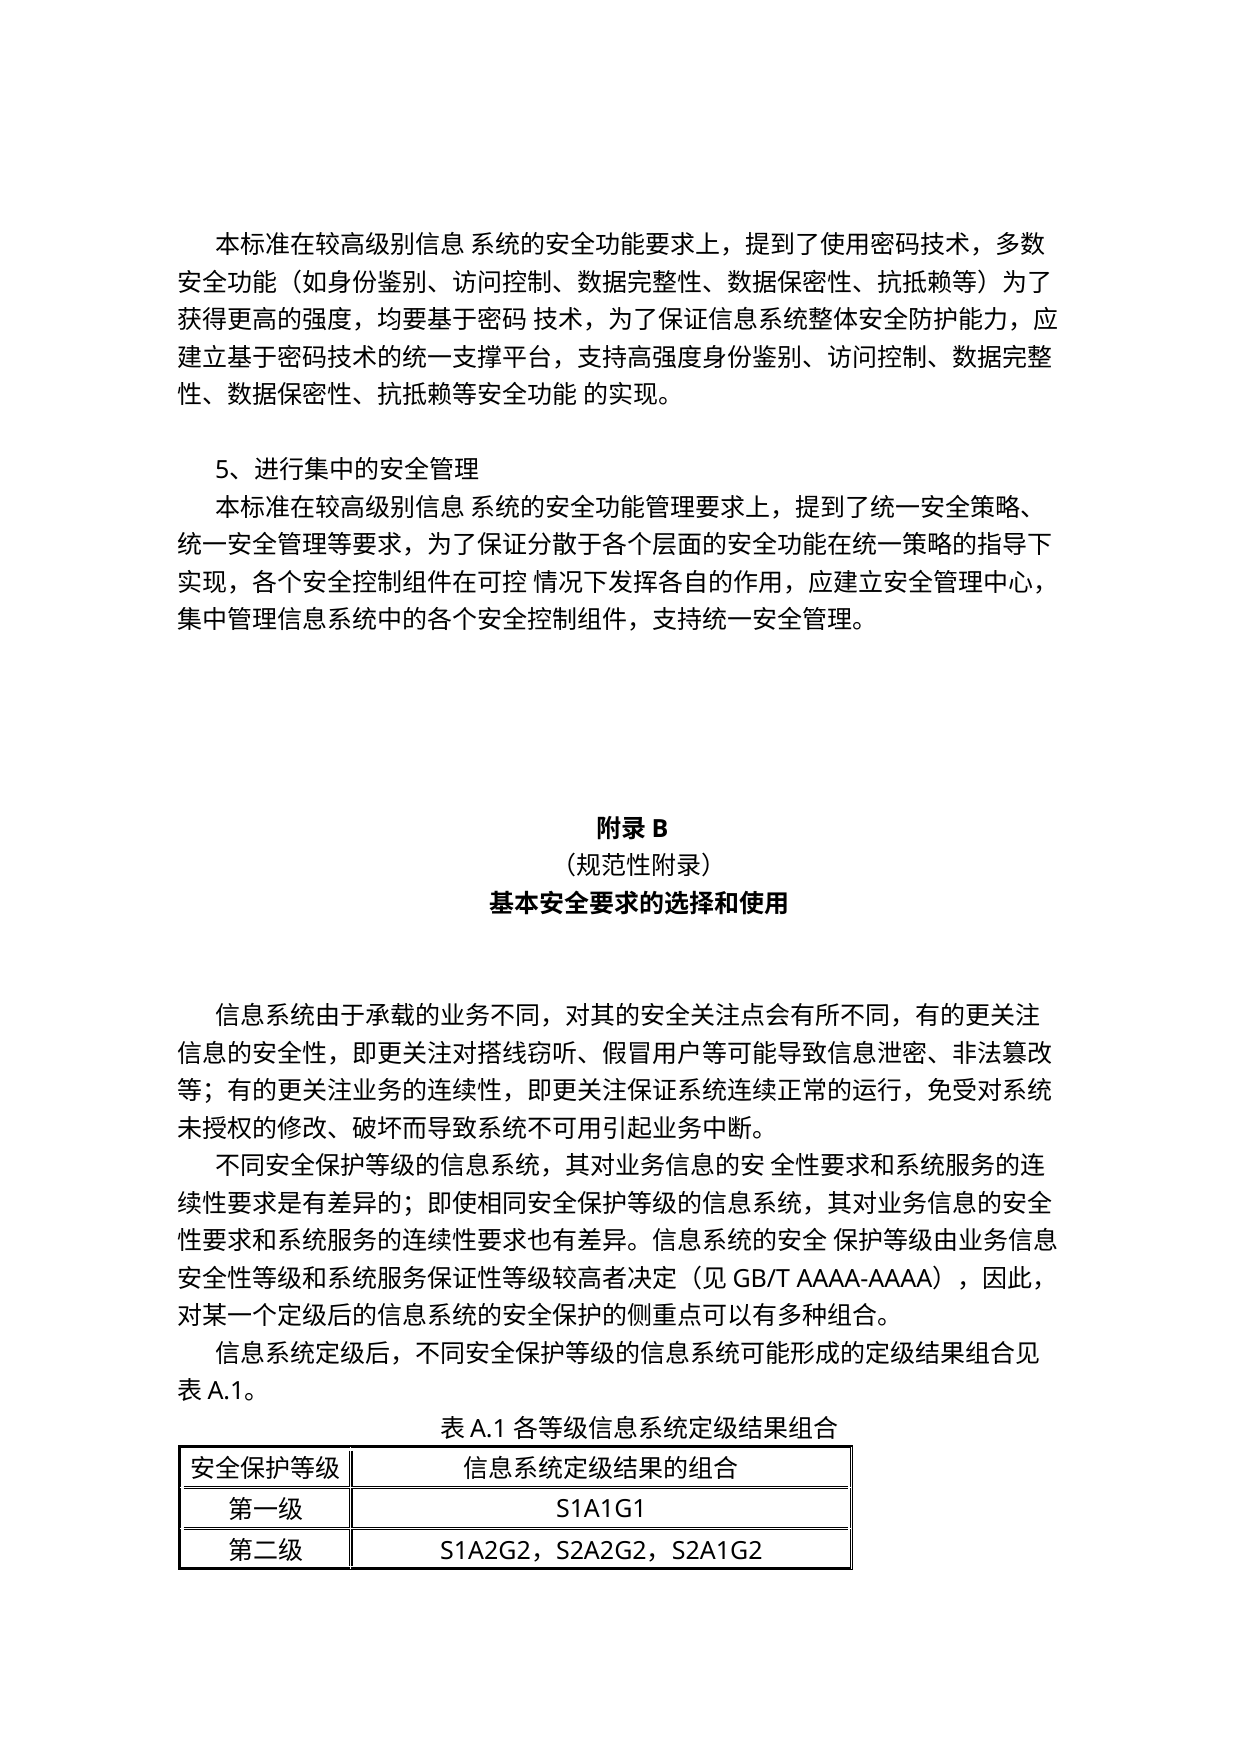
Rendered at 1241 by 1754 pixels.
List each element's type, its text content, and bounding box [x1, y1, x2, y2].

text （规范性附录） [177, 845, 1063, 882]
text 不同安全保护等级的信息系统，其对业务信息的安 全性要求和系统服务的连续性要求是有差异的；即使相同安全保护等级的信息系统，其对业务信息的安全性要求和系统服务的连续性要求也有差异。信息系统的安全 保护等级由业务信息安全性等级和系统服务保证性等级较高者决定（见GB/T AAAA-AAAA），因此，对某一个定级后的信息系统的安全保护的侧重点可以有多种组合。 [177, 1145, 1063, 1332]
table_cell S1A1G1 [351, 1486, 851, 1526]
text 信息系统定级后，不同安全保护等级的信息系统可能形成的定级结果组合见表A.1。 [177, 1332, 1063, 1407]
text 本标准在较高级别信息 系统的安全功能管理要求上，提到了统一安全策略、统一安全管理等要求，为了保证分散于各个层面的安全功能在统一策略的指导下实现，各个安全控制组件在可控 情况下发挥各自的作用，应建立安全管理中心，集中管理信息系统中的各个安全控制组件，支持统一安全管理。 [177, 487, 1063, 637]
table_cell 第二级 [181, 1526, 351, 1567]
table_cell 第一级 [180, 1486, 351, 1526]
text 表A.1 各等级信息系统定级结果组合 [177, 1407, 1063, 1445]
table_header 安全保护等级 [181, 1447, 351, 1486]
text 附录B [177, 807, 1063, 845]
text 5、进行集中的安全管理 [177, 449, 1063, 487]
text 本标准在较高级别信息 系统的安全功能要求上，提到了使用密码技术，多数安全功能（如身份鉴别、访问控制、数据完整性、数据保密性、抗抵赖等）为了获得更高的强度，均要基于密码 技术，为了保证信息系统整体安全防护能力，应建立基于密码技术的统一支撑平台，支持高强度身份鉴别、访问控制、数据完整性、数据保密性、抗抵赖等安全功能 的实现。 [177, 224, 1063, 412]
text 信息系统由于承载的业务不同，对其的安全关注点会有所不同，有的更关注信息的安全性，即更关注对搭线窃听、假冒用户等可能导致信息泄密、非法篡改等；有的更关注业务的连续性，即更关注保证系统连续正常的运行，免受对系统未授权的修改、破坏而导致系统不可用引起业务中断。 [177, 995, 1063, 1145]
text 基本安全要求的选择和使用 [177, 882, 1063, 920]
table_cell S1A2G2，S2A2G2，S2A1G2 [351, 1526, 850, 1567]
table_header 信息系统定级结果的组合 [351, 1448, 850, 1486]
